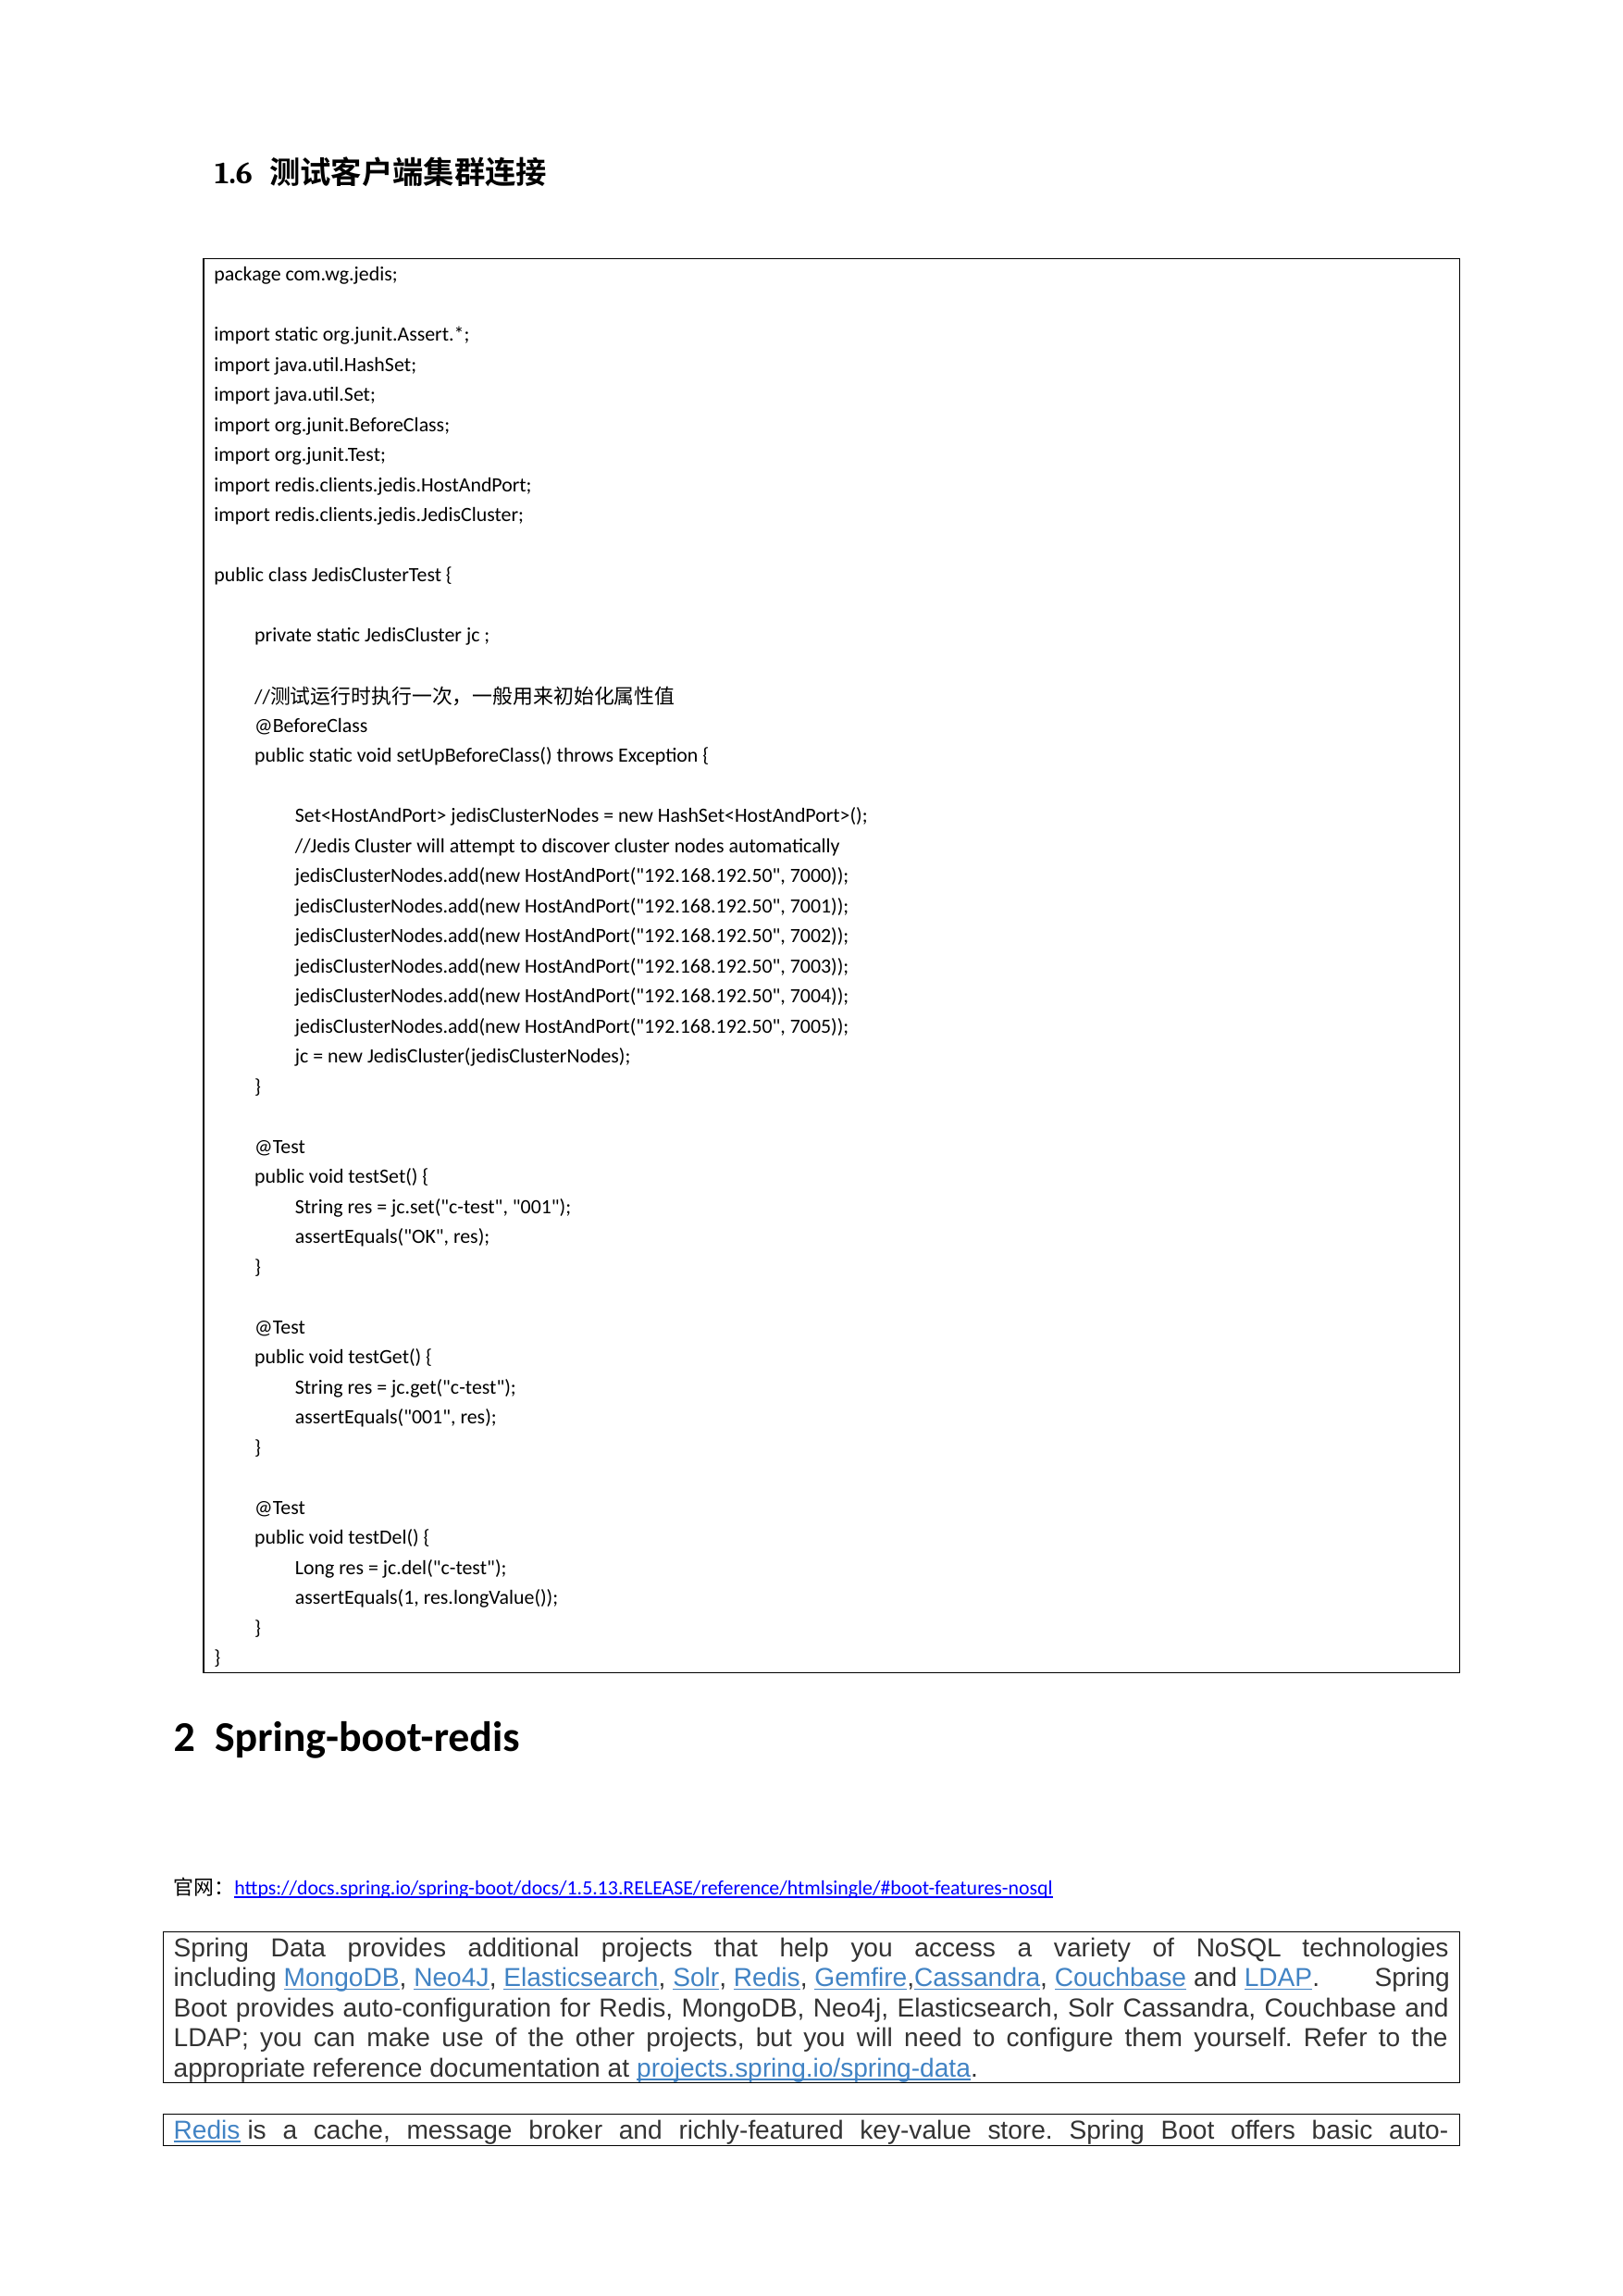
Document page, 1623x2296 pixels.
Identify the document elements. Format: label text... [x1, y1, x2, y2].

subtitle Spring-boot-redis [173, 1706, 1449, 1766]
subtitle 测试客户端集群连接 [215, 140, 1449, 200]
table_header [164, 2115, 1459, 2144]
table_header Spring Data provides additional projects that help you access a variety of NoSQL technologies including MongoDB, Neo4J, Elasticsearch, Solr, Redis, Gemfire,Cassandra, Couchbase and LDAP. Spring Boot provides auto-configuration for Redis, MongoDB, Neo4j, Elasticsearch, Solr Cassandra, Couchbase and LDAP; you can make use of the other projects, but you will need to configure them yourself. Refer to the appropriate reference documentation at projects.spring.io/spring-data. [164, 1932, 1459, 2082]
text 官网：https://docs.spring.io/spring-boot/docs/1.5.13.RELEASE/reference/htmlsingle/#boot-features-nosql [173, 1871, 1449, 1901]
table_header package com.wg.jedis; import static org.junit.Assert.*; import java.util.HashSet; import java.util.Set; import org.junit.BeforeClass; import org.junit.Test; import redis.clients.jedis.HostAndPort; import redis.clients.jedis.JedisCluster; public class JedisClusterTest { private static JedisCluster jc ; //测试运行时执行一次，一般用来初始化属性值 @BeforeClass public static void setUpBeforeClass() throws Exception { Set<HostAndPort> jedisClusterNodes = new HashSet<HostAndPort>(); //Jedis Cluster will attempt to discover cluster nodes automatically jedisClusterNodes.add(new HostAndPort("192.168.192.50", 7000)); jedisClusterNodes.add(new HostAndPort("192.168.192.50", 7001)); jedisClusterNodes.add(new HostAndPort("192.168.192.50", 7002)); jedisClusterNodes.add(new HostAndPort("192.168.192.50", 7003)); jedisClusterNodes.add(new HostAndPort("192.168.192.50", 7004)); jedisClusterNodes.add(new HostAndPort("192.168.192.50", 7005)); jc = new JedisCluster(jedisClusterNodes); } @Test public void testSet() { String res = jc.set("c-test", "001"); assertEquals("OK", res); } @Test public void testGet() { String res = jc.get("c-test"); assertEquals("001", res); } @Test public void testDel() { Long res = jc.del("c-test"); assertEquals(1, res.longValue()); } } [204, 259, 1459, 1672]
